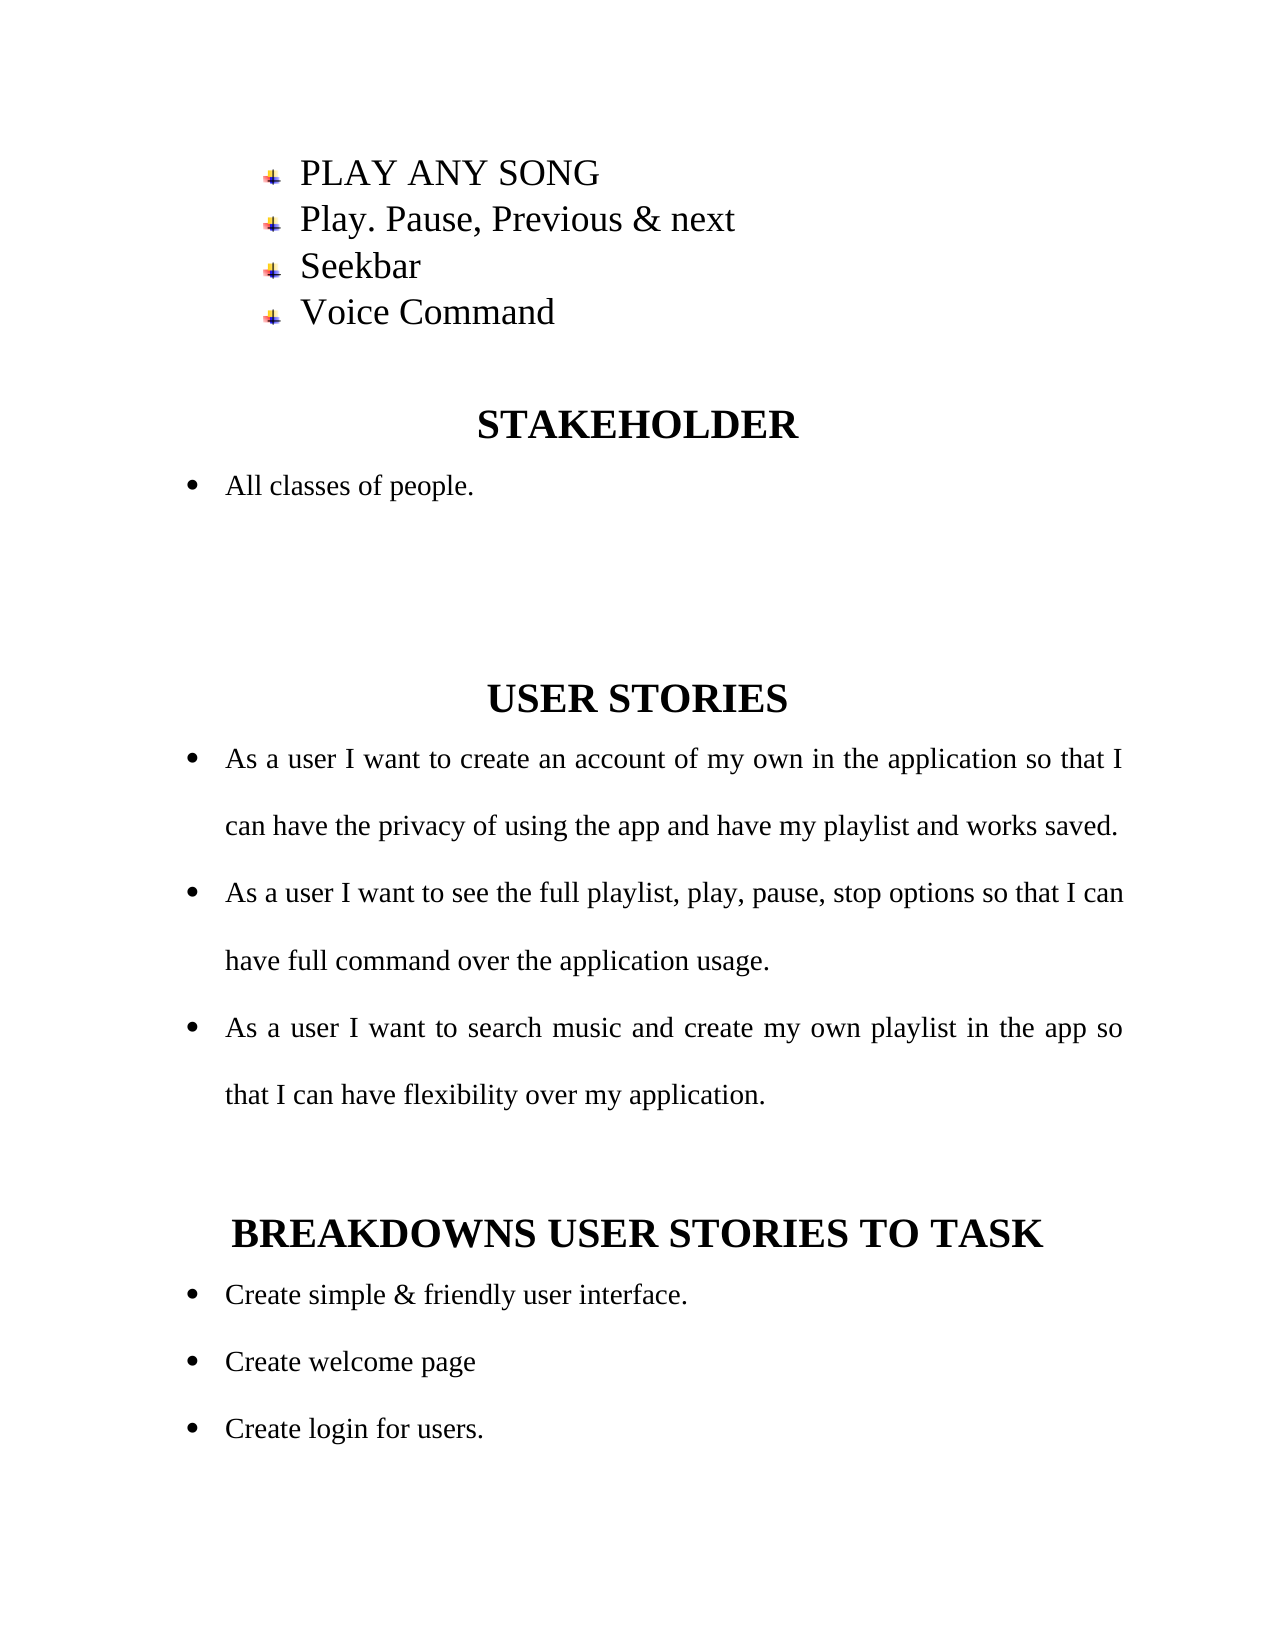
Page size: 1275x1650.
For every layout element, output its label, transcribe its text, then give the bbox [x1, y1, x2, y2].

list Create simple & friendly user interface. [187, 1277, 1125, 1311]
list Create login for users. [187, 1411, 1125, 1445]
text BREAKDOWNS USER STORIES TO TASK [150, 1208, 1125, 1256]
list Voice Command [262, 290, 1125, 333]
list As a user I want to create an account of my own in the application so that I can have the privacy of using the app and have my playlist and works saved. [187, 741, 1125, 842]
list As a user I want to search music and create my own playlist in the app so that I can have flexibility over my application. [187, 1010, 1125, 1111]
text STAKEHOLDER [150, 399, 1125, 447]
list PLAY ANY SONG [262, 150, 1125, 193]
list All classes of people. [187, 468, 1125, 501]
list Seekbar [262, 243, 1125, 286]
list Play. Pause, Previous & next [262, 197, 1125, 240]
list As a user I want to see the full playlist, play, pause, stop options so that I can have full command over the application usage. [187, 876, 1125, 976]
list Create welcome page [187, 1344, 1125, 1378]
picture [263, 215, 281, 232]
picture [263, 168, 281, 185]
picture [263, 308, 281, 325]
picture [263, 261, 281, 279]
text USER STORIES [150, 673, 1125, 721]
